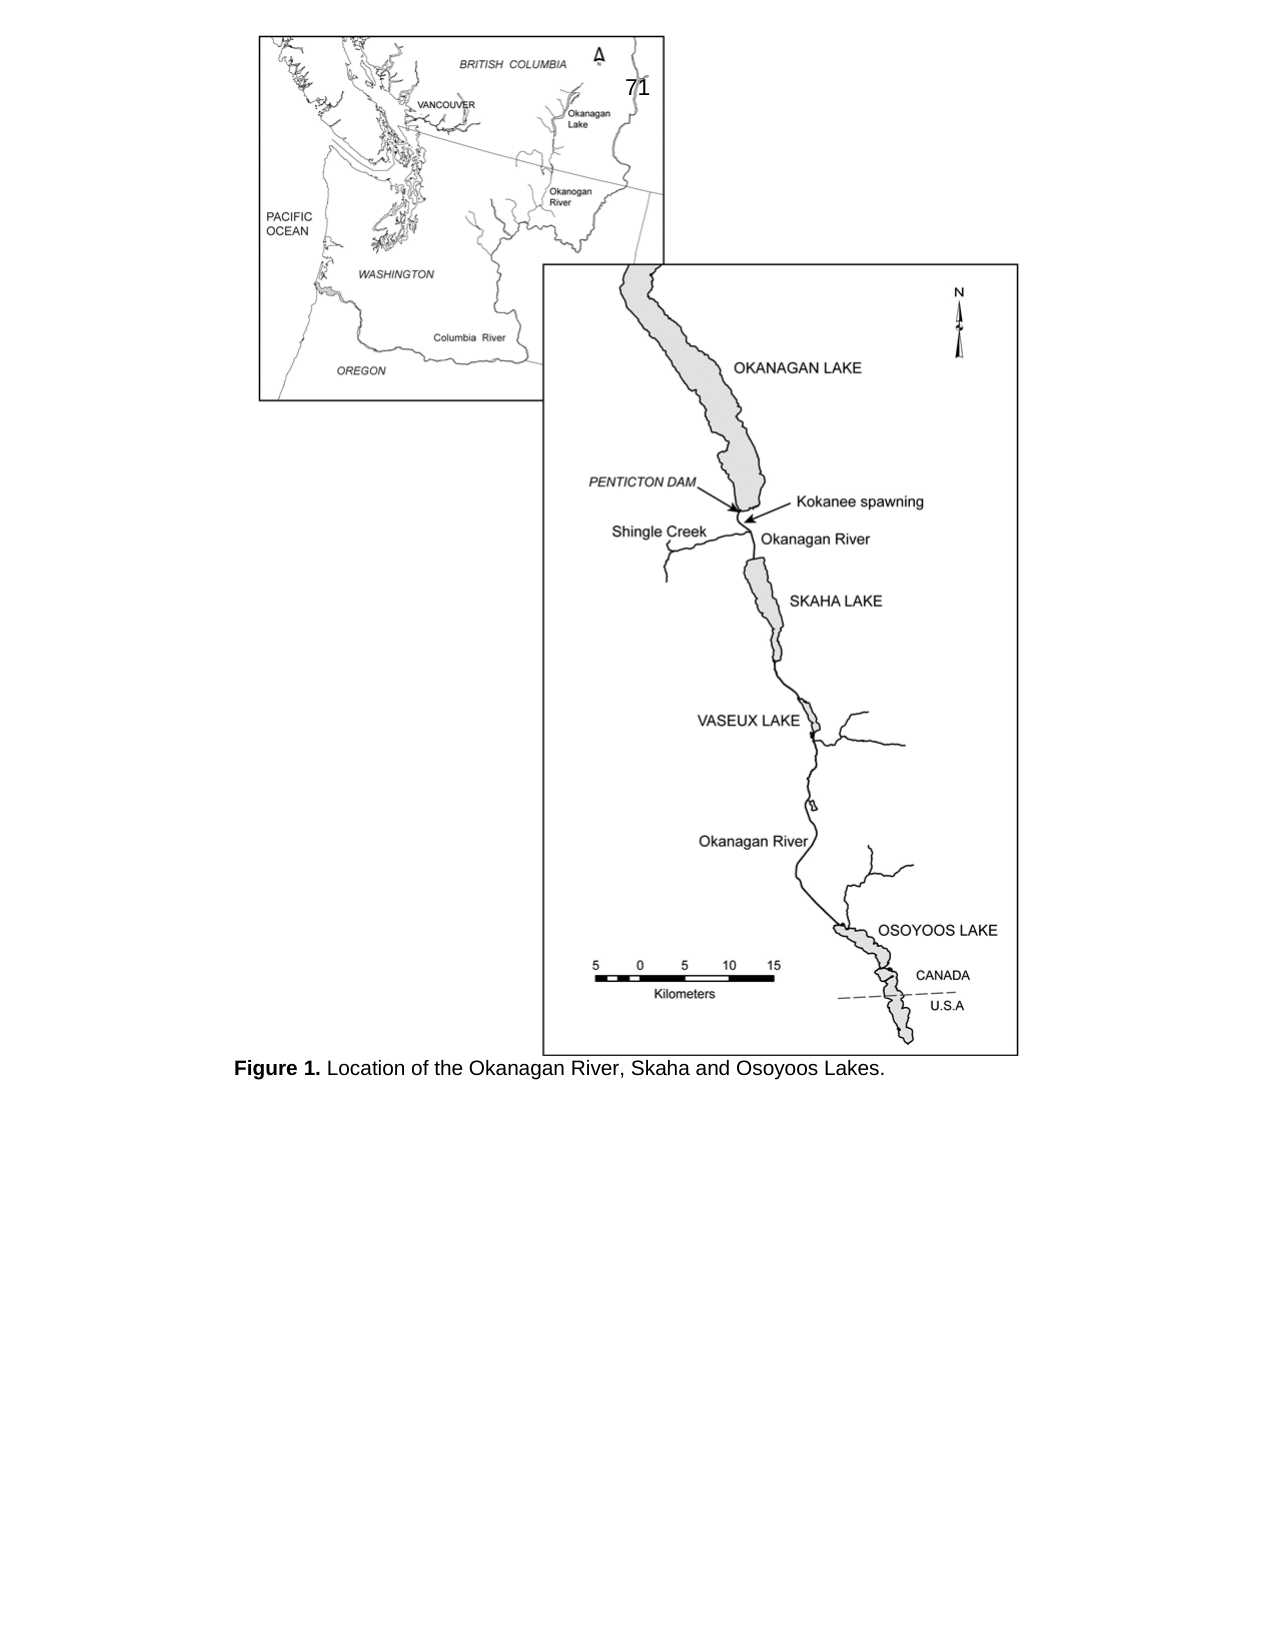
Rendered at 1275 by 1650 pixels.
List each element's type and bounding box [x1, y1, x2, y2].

picture [233, 24, 1029, 1055]
